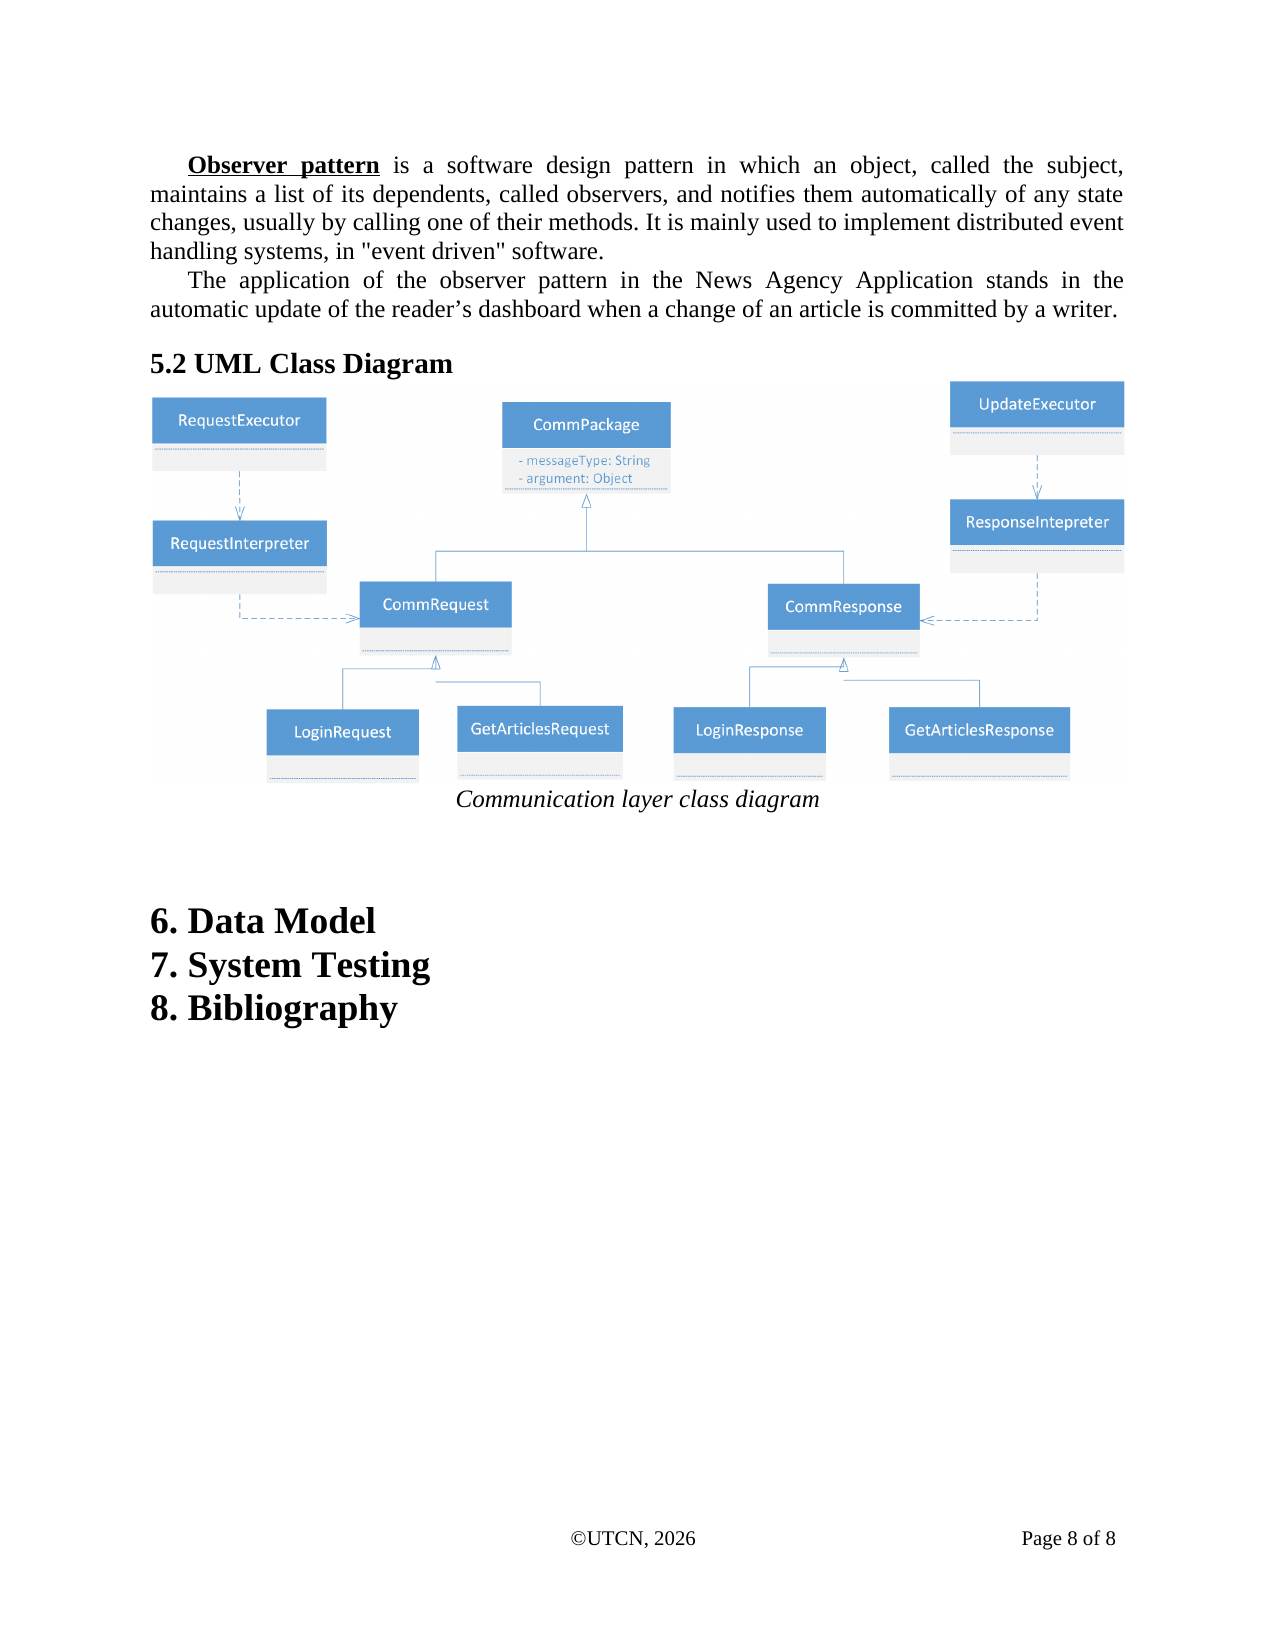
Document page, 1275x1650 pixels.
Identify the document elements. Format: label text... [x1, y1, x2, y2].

text 5.2 UML Class Diagram [150, 347, 1125, 380]
title 7. System Testing [150, 942, 1125, 985]
title 8. Bibliography [150, 985, 1125, 1028]
picture [150, 380, 1125, 784]
text Communication layer class diagram [150, 784, 1125, 813]
text Observer pattern is a software design pattern in which an object, called the subject, maintains a list of its dependents, called observers, and notifies them automatically of any state changes, usually by calling one of their methods. It is mainly used to implement distributed event handling systems, in "event driven" software. [150, 150, 1125, 265]
text The application of the observer pattern in the News Agency Application stands in the automatic update of the reader’s dashboard when a change of an article is committed by a writer. [150, 265, 1125, 322]
title 6. Data Model [150, 899, 1125, 942]
